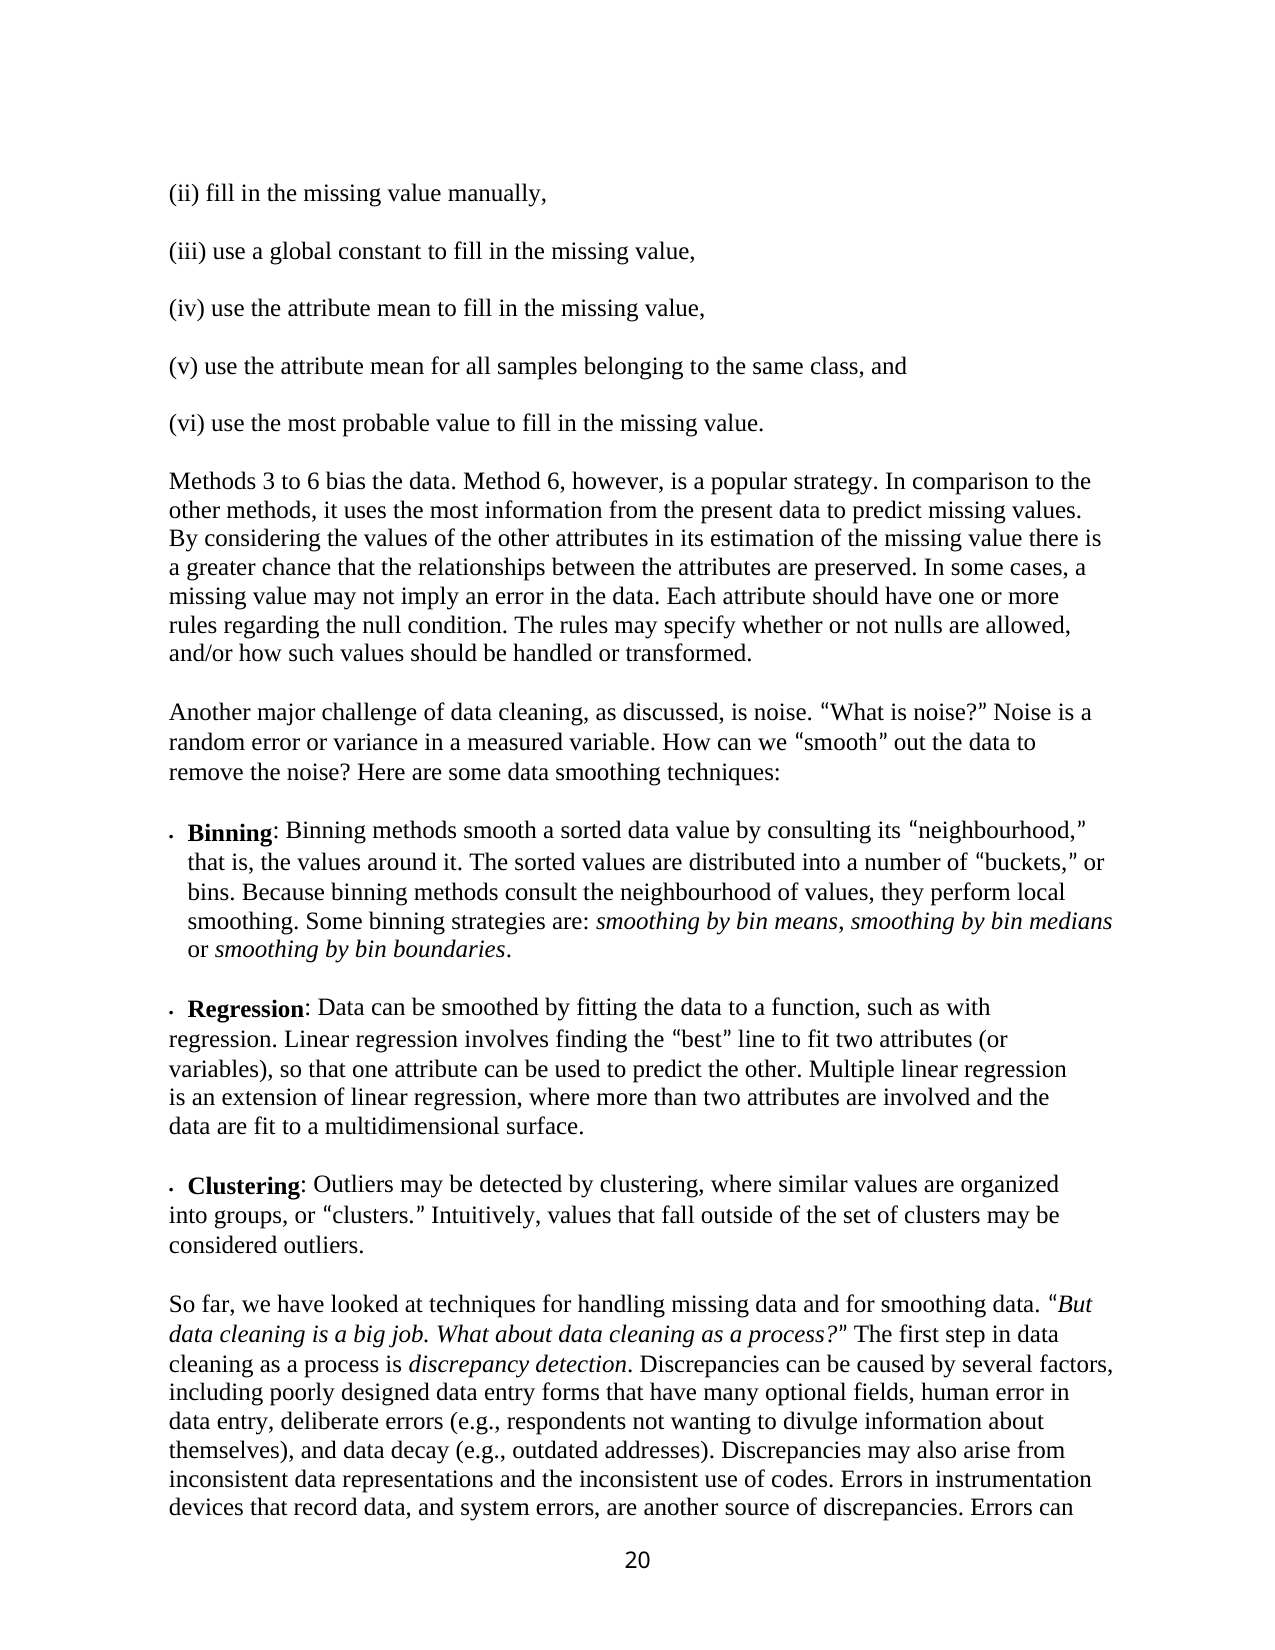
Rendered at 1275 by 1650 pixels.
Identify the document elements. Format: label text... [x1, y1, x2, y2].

text other methods, it uses the most information from the present data to predict missing values. [169, 495, 1125, 523]
text Another major challenge of data cleaning, as discussed, is noise. “What is noise?” Noise is a [169, 696, 1125, 727]
text By considering the values of the other attributes in its estimation of the missing value there is [169, 523, 1125, 552]
text (vi) use the most probable value to fill in the missing value. [169, 408, 1125, 437]
text into groups, or “clusters.” Intuitively, values that fall outside of the set of clusters may be [169, 1200, 1125, 1230]
text remove the noise? Here are some data smoothing techniques: [169, 757, 1125, 786]
text data are fit to a multidimensional surface. [169, 1111, 1125, 1140]
text (ii) fill in the missing value manually, [169, 178, 1125, 207]
text So far, we have looked at techniques for handling missing data and for smoothing data. “But [169, 1288, 1125, 1318]
text (v) use the attribute mean for all samples belonging to the same class, and [169, 351, 1125, 380]
text and/or how such values should be handled or transformed. [169, 638, 1125, 667]
text data entry, deliberate errors (e.g., respondents not wanting to divulge information about [169, 1406, 1125, 1435]
text including poorly designed data entry forms that have many optional fields, human error in [169, 1377, 1125, 1406]
text (iii) use a global constant to fill in the missing value, [169, 236, 1125, 265]
list Clustering: Outliers may be detected by clustering, where similar values are organized [169, 1169, 1125, 1200]
text cleaning as a process is discrepancy detection. Discrepancies can be caused by several factors, [169, 1349, 1125, 1377]
text missing value may not imply an error in the data. Each attribute should have one or more [169, 581, 1125, 610]
text rules regarding the null condition. The rules may specify whether or not nulls are allowed, [169, 610, 1125, 638]
list Regression: Data can be smoothed by fitting the data to a function, such as with [169, 992, 1125, 1023]
text data cleaning is a big job. What about data cleaning as a process?” The first step in data [169, 1318, 1125, 1349]
text devices that record data, and system errors, are another source of discrepancies. Errors can [169, 1492, 1125, 1521]
text random error or variance in a measured variable. How can we “smooth” out the data to [169, 727, 1125, 757]
text is an extension of linear regression, where more than two attributes are involved and the [169, 1082, 1125, 1111]
text inconsistent data representations and the inconsistent use of codes. Errors in instrumentation [169, 1464, 1125, 1492]
text variables), so that one attribute can be used to predict the other. Multiple linear regression [169, 1054, 1125, 1082]
text considered outliers. [169, 1230, 1125, 1259]
list Binning: Binning methods smooth a sorted data value by consulting its “neighbourhood,” that is, the values around it. The sorted values are distributed into a number of “buckets,” or bins. Because binning methods consult the neighbourhood of values, they perform local smoothing. Some binning strategies are: smoothing by bin means, smoothing by bin medians or smoothing by bin boundaries. [169, 814, 1125, 963]
text Methods 3 to 6 bias the data. Method 6, however, is a popular strategy. In comparison to the [169, 466, 1125, 495]
text a greater chance that the relationships between the attributes are preserved. In some cases, a [169, 552, 1125, 581]
text themselves), and data decay (e.g., outdated addresses). Discrepancies may also arise from [169, 1435, 1125, 1464]
text regression. Linear regression involves finding the “best” line to fit two attributes (or [169, 1023, 1125, 1054]
text (iv) use the attribute mean to fill in the missing value, [169, 293, 1125, 322]
